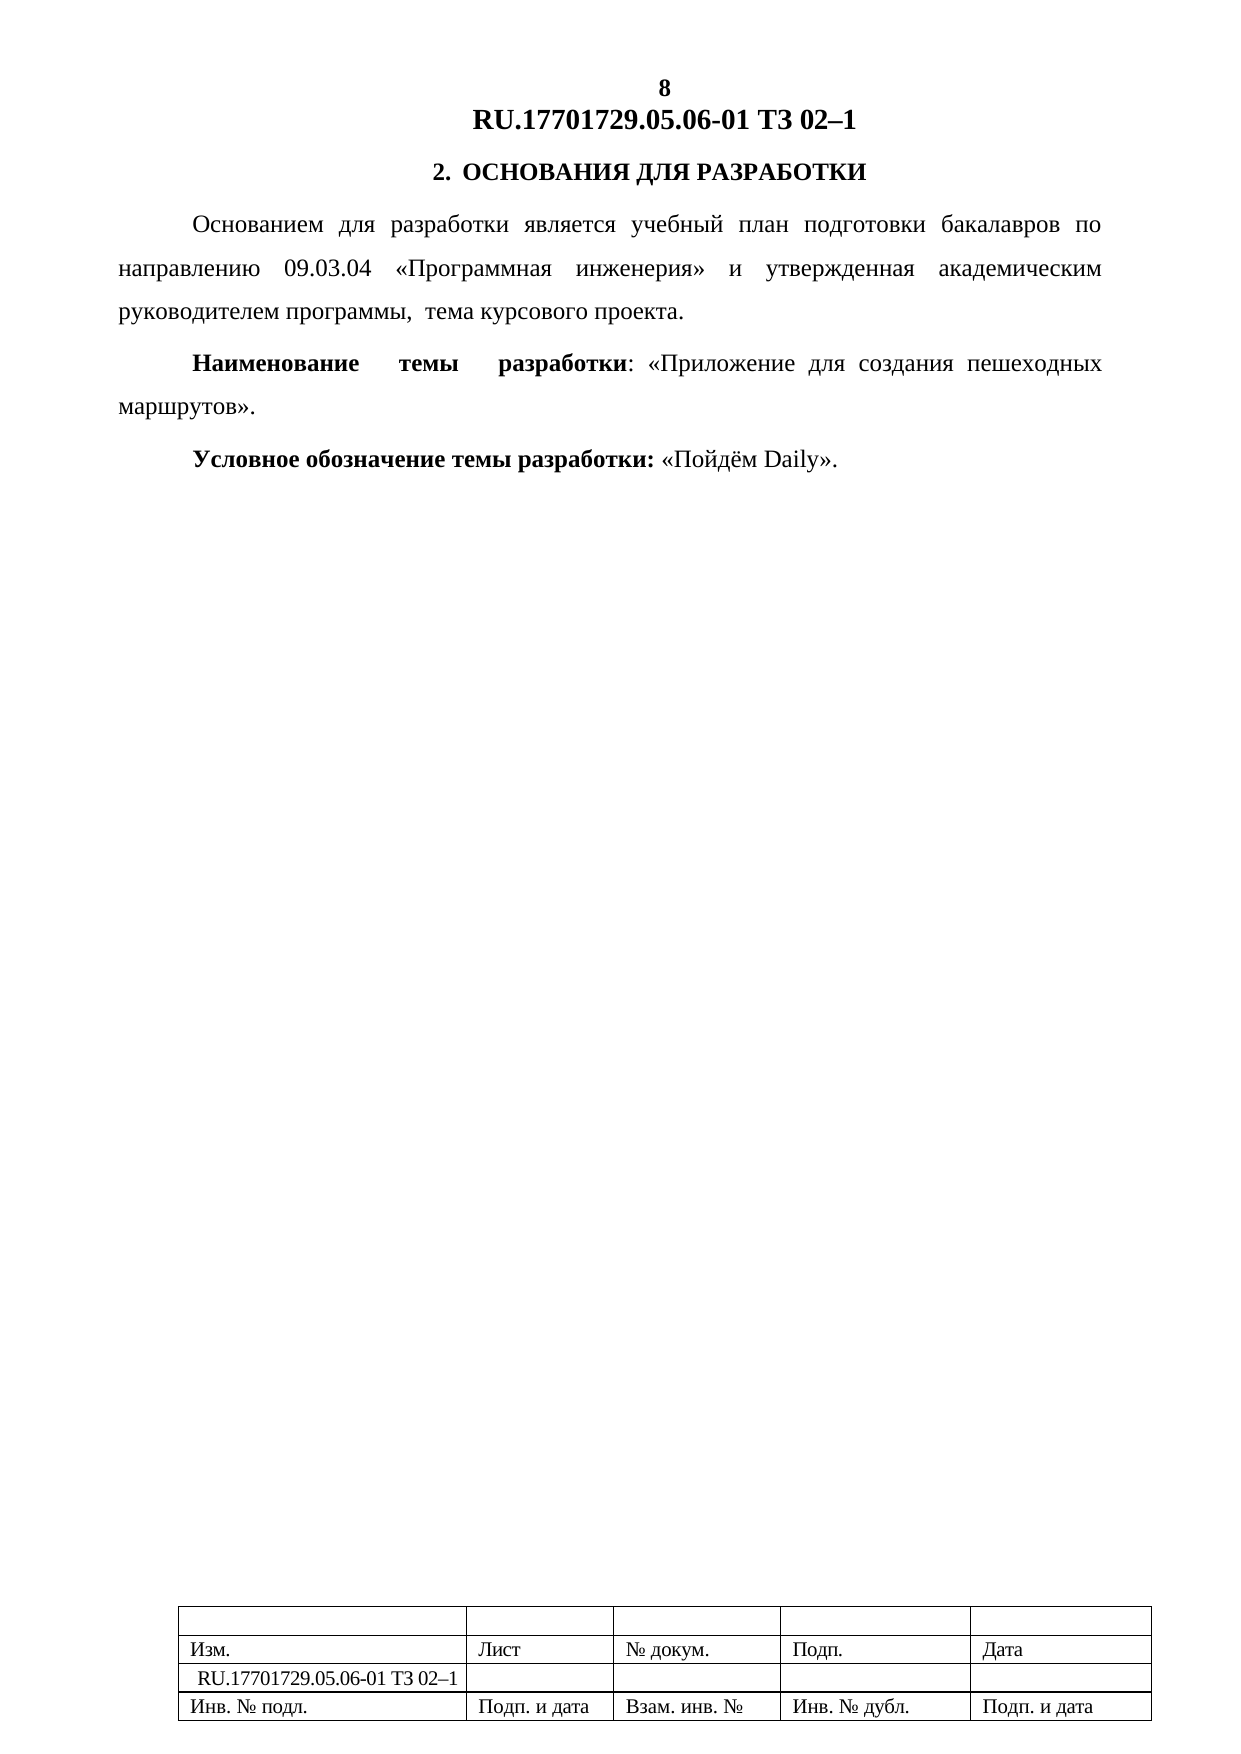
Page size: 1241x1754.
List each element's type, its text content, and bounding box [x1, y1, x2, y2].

text Наименование темы разработки: «Приложение для создания пешеходных маршрутов». [118, 348, 1102, 420]
text Условное обозначение темы разработки: «Пойдём Daily». [118, 444, 1181, 473]
subtitle ОСНОВАНИЯ ДЛЯ РАЗРАБОТКИ [118, 157, 1181, 186]
text Основанием для разработки является учебный план подготовки бакалавров по направлению 09.03.04 «Программная инженерия» и утвержденная академическим руководителем программы, тема курсового проекта. [118, 209, 1102, 324]
